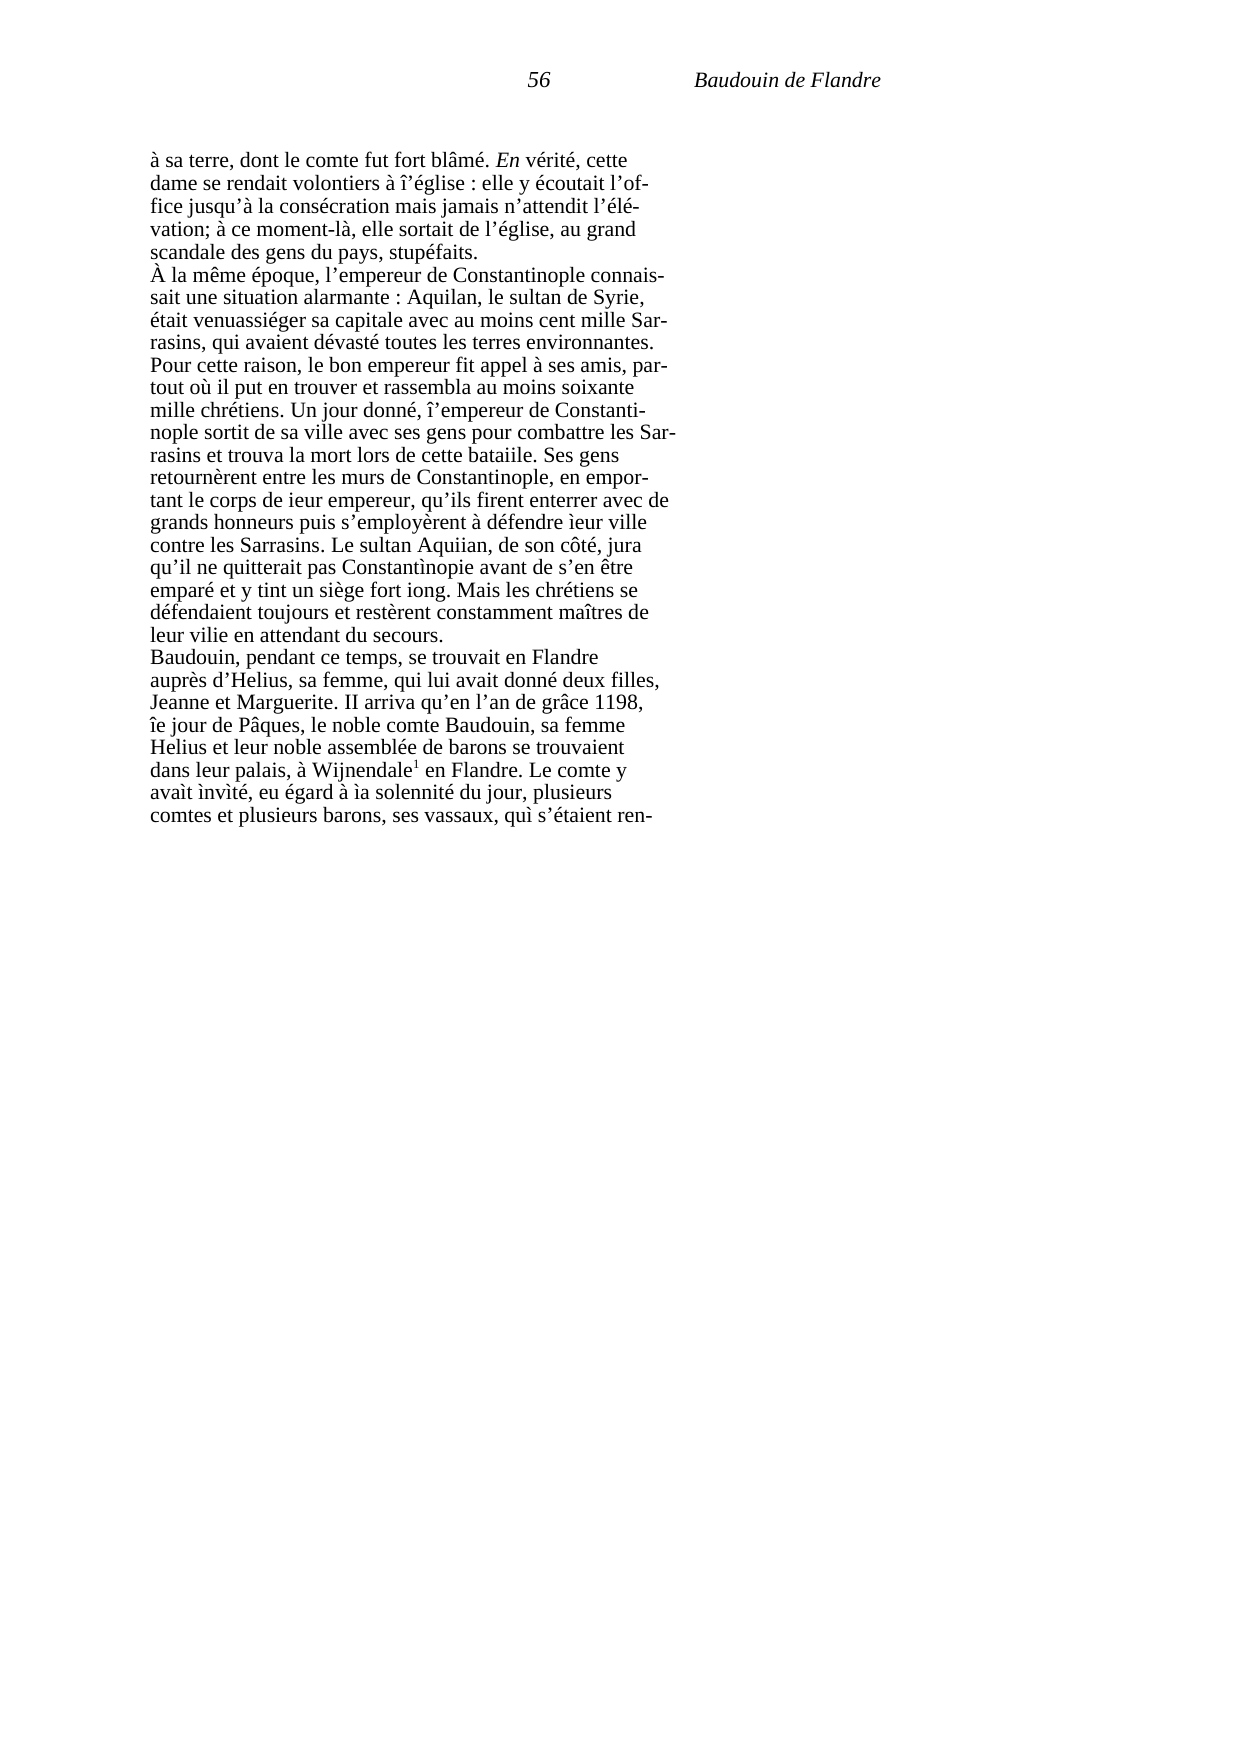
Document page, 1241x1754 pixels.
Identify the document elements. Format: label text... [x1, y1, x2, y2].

text Baudouin, pendant ce temps, se trouvait en Flandre auprès d’Helius, sa femme, qui lui avait donné deux filles, Jeanne et Marguerite. II arriva qu’en l’an de grâce 1198, îe jour de Pâques, le noble comte Baudouin, sa femme Helius et leur noble assemblée de barons se trouvaient dans leur palais, à Wijnendale1 en Flandre. Le comte y avaìt ìnvìté, eu égard à ìa solennité du jour, plusieurs comtes et plusieurs barons, ses vassaux, quì s’étaient ren- [150, 647, 1090, 827]
text À la même époque, l’empereur de Constantinople connais- sait une situation alarmante : Aquilan, le sultan de Syrie, était venuassiéger sa capitale avec au moins cent mille Sar- rasins, qui avaient dévasté toutes les terres environnantes. Pour cette raison, le bon empereur fit appel à ses amis, par- tout où il put en trouver et rassembla au moins soixante mille chrétiens. Un jour donné, î’empereur de Constanti- nople sortit de sa ville avec ses gens pour combattre les Sar- rasins et trouva la mort lors de cette bataiile. Ses gens retournèrent entre les murs de Constantinople, en empor- tant le corps de ieur empereur, qu’ils firent enterrer avec de grands honneurs puis s’employèrent à défendre ìeur ville contre les Sarrasins. Le sultan Aquiian, de son côté, jura qu’il ne quitterait pas Constantìnopie avant de s’en être emparé et y tint un siège fort iong. Mais les chrétiens se défendaient toujours et restèrent constamment maîtres de leur vilie en attendant du secours. [150, 264, 1090, 647]
text à sa terre, dont le comte fut fort blâmé. En vérité, cette dame se rendait volontiers à î’église : elle y écoutait l’of- fice jusqu’à la consécration mais jamais n’attendit l’élé- vation; à ce moment-là, elle sortait de l’église, au grand scandale des gens du pays, stupéfaits. [150, 149, 1090, 264]
